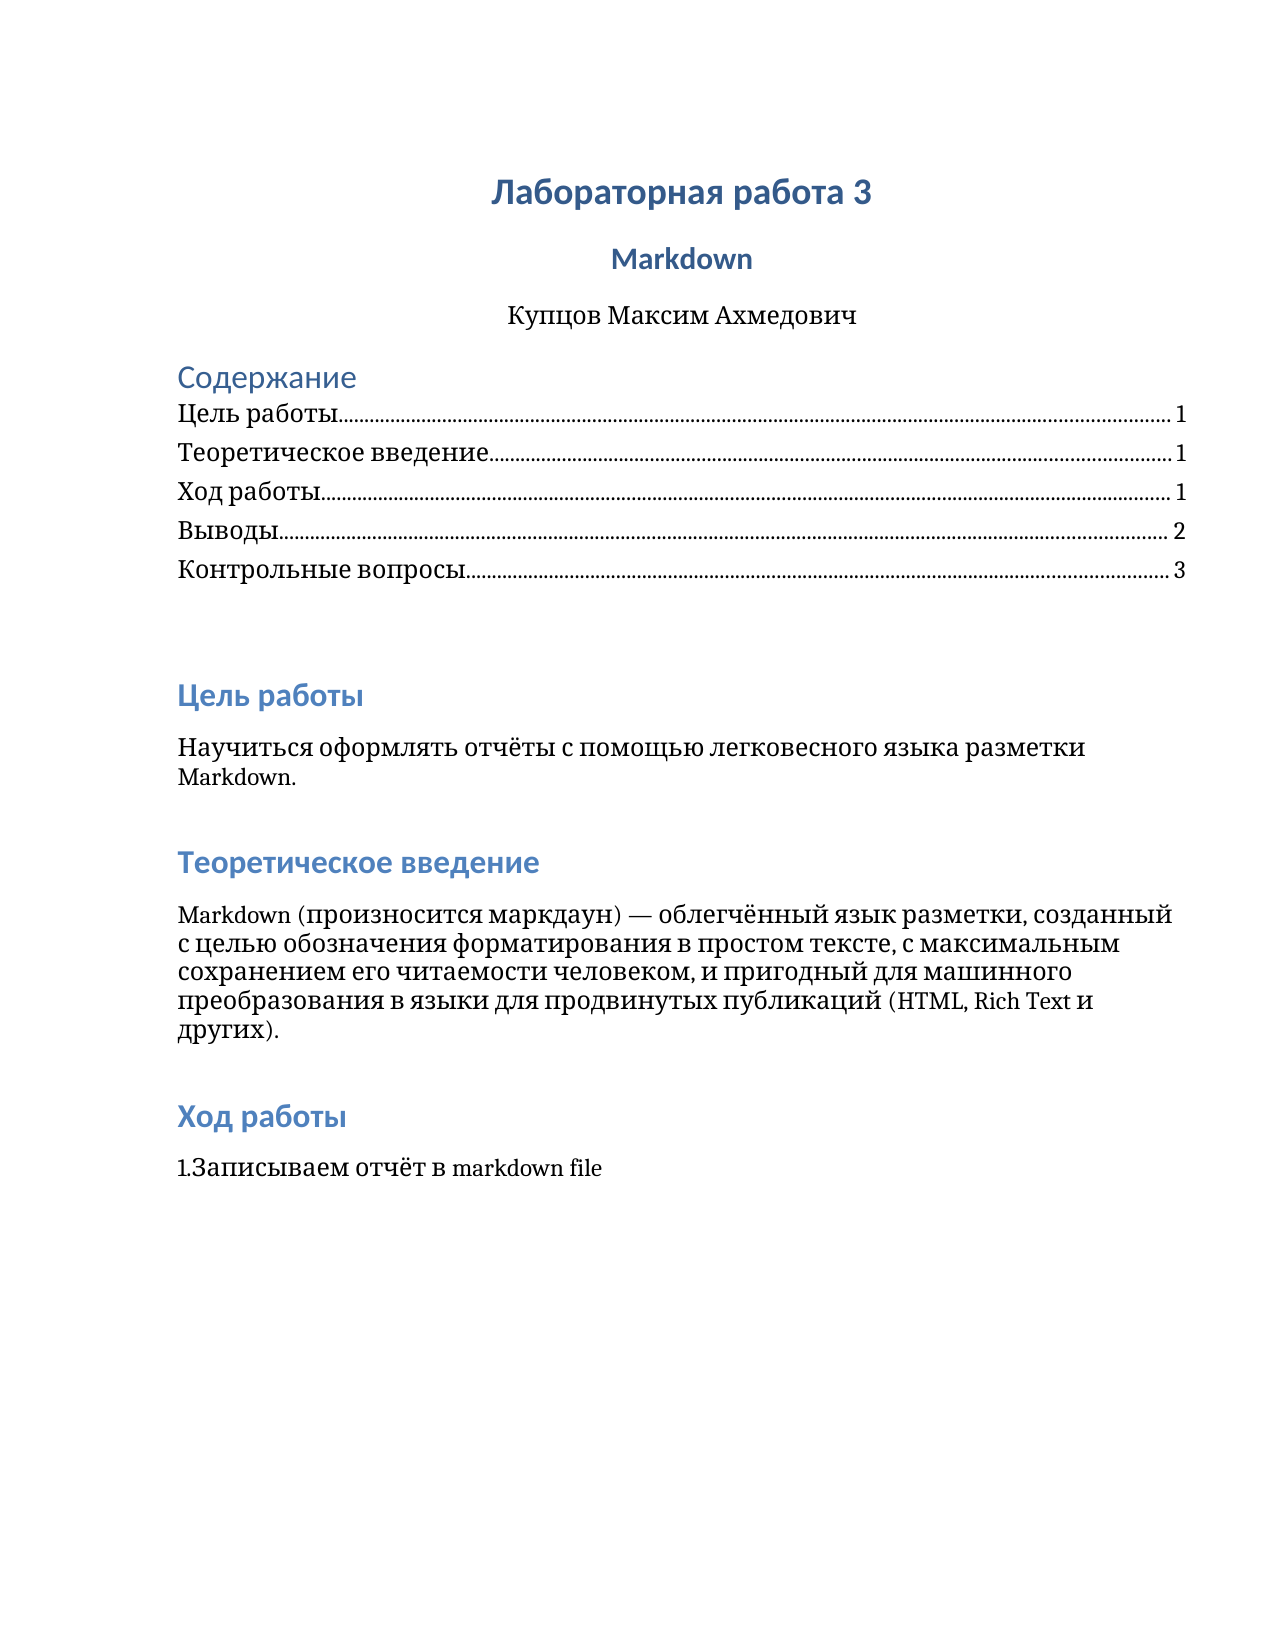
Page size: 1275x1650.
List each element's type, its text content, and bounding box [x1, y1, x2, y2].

title Лабораторная работа 3 [177, 168, 1186, 214]
text 1.Записываем отчёт в markdown file [177, 1154, 1186, 1183]
text Научиться оформлять отчёты с помощью легковесного языка разметки Markdown. [177, 734, 1186, 791]
subtitle Теоретическое введение [177, 841, 1186, 882]
subtitle Markdown [177, 239, 1186, 277]
text Купцов Максим Ахмедович [177, 302, 1186, 331]
subtitle Цель работы [177, 674, 1186, 715]
subtitle Ход работы [177, 1094, 1186, 1135]
text Markdown (произносится маркдаун) — облегчённый язык разметки, созданный с целью обозначения форматирования в простом тексте, с максимальным сохранением его читаемости человеком, и пригодный для машинного преобразования в языки для продвинутых публикаций (HTML, Rich Text и других). [177, 901, 1186, 1044]
